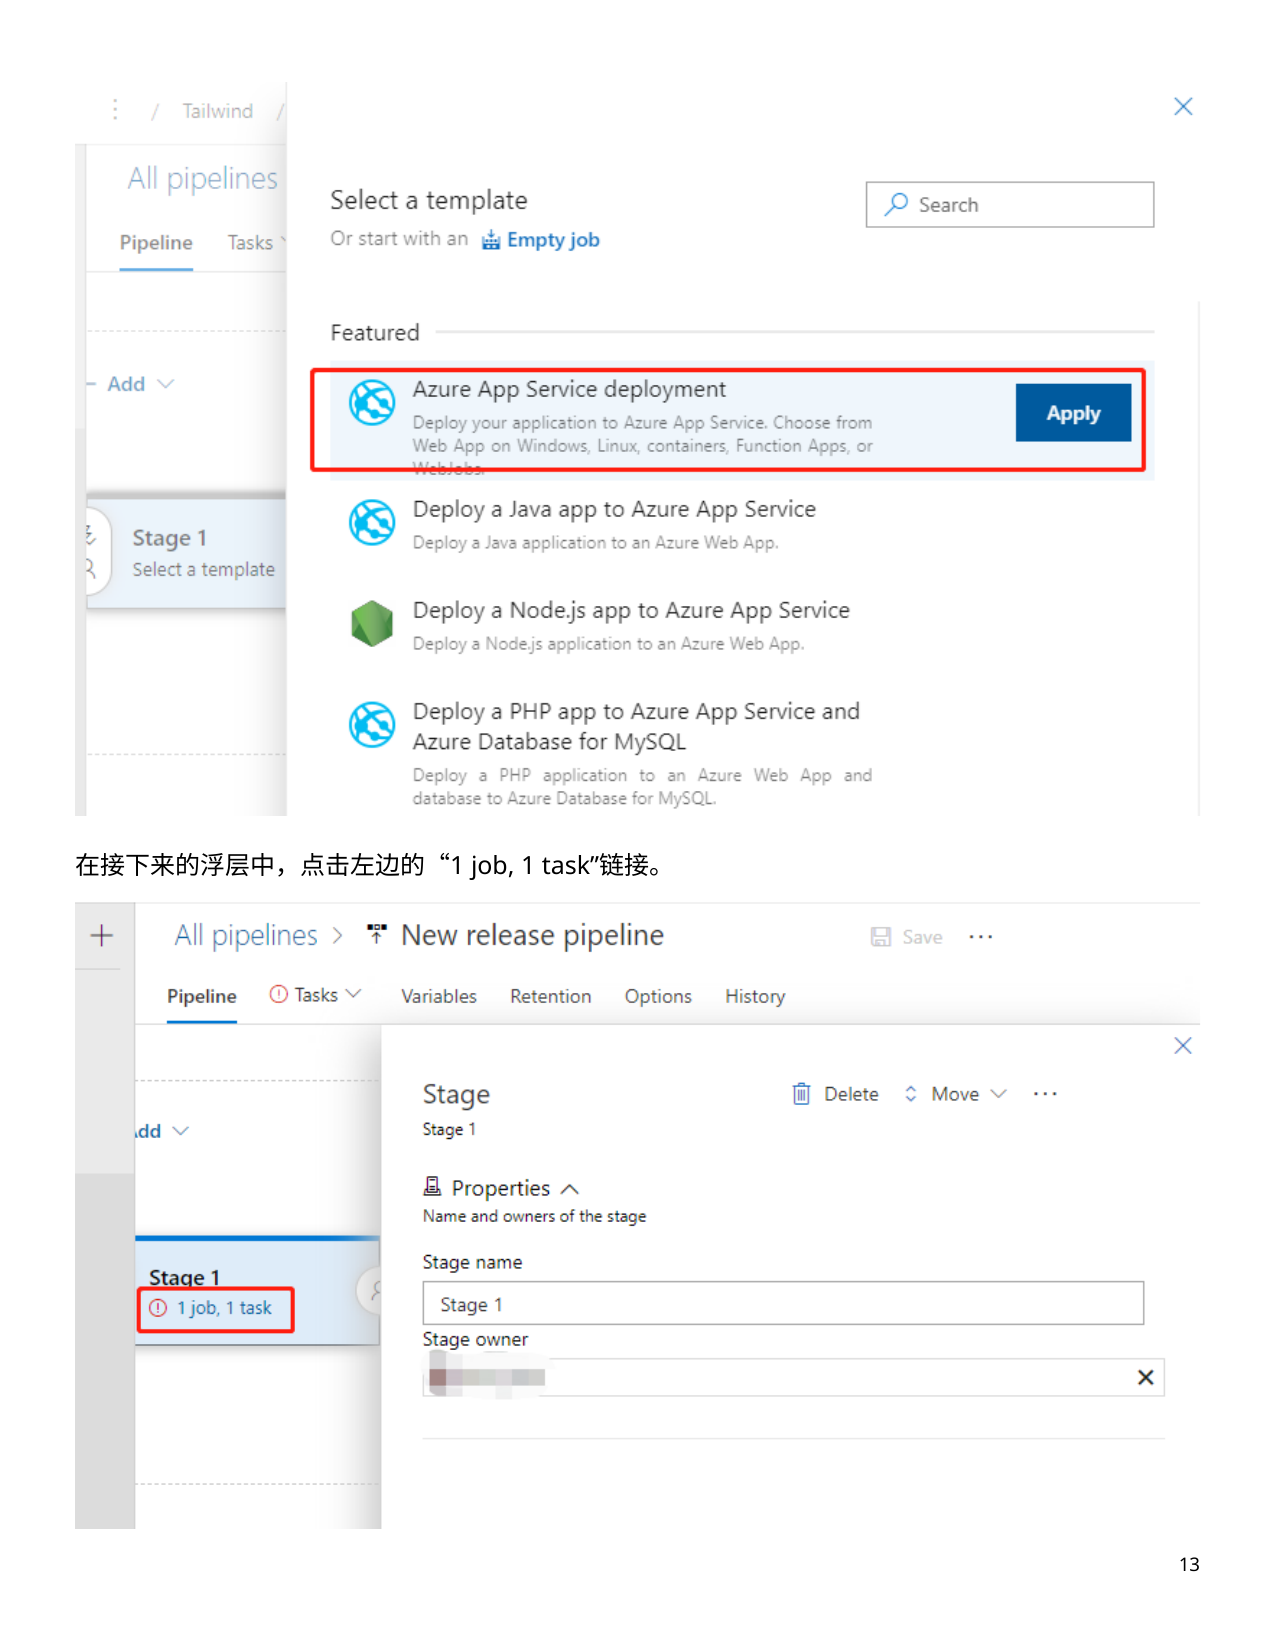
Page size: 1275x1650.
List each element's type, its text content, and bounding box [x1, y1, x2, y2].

picture [75, 897, 1200, 1529]
text 在接下来的浮层中，点击左边的“1 job, 1 task”链接。 [75, 830, 1200, 897]
picture [75, 82, 1200, 816]
